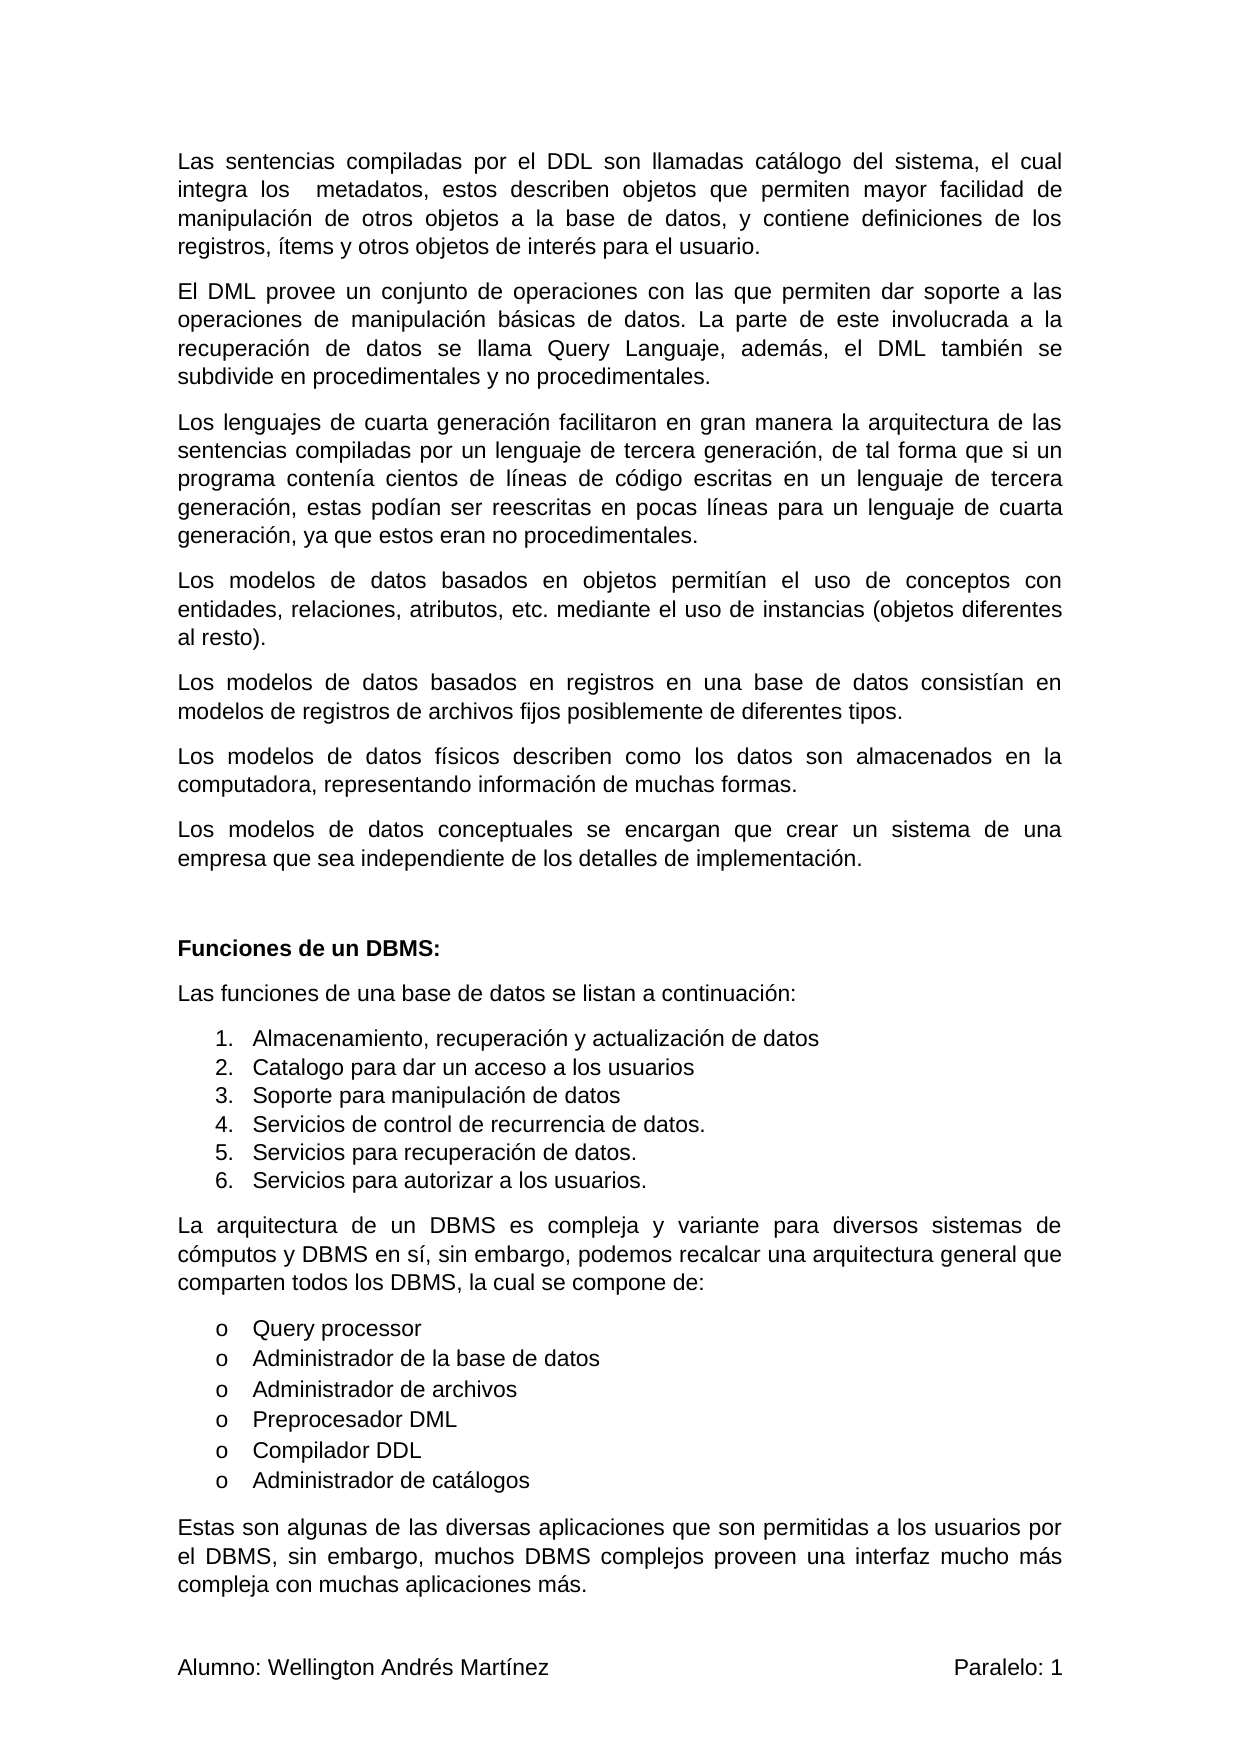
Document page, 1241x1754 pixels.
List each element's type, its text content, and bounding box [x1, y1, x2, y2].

list Administrador de la base de datos [215, 1345, 1063, 1373]
text Los modelos de datos conceptuales se encargan que crear un sistema de una empresa que sea independiente de los detalles de implementación. [177, 816, 1063, 871]
list Query processor [215, 1314, 1063, 1343]
list Soporte para manipulación de datos [215, 1082, 1063, 1108]
text Los lenguajes de cuarta generación facilitaron en gran manera la arquitectura de las sentencias compiladas por un lenguaje de tercera generación, de tal forma que si un programa contenía cientos de líneas de código escritas en un lenguaje de tercera generación, estas podían ser reescritas en pocas líneas para un lenguaje de cuarta generación, ya que estos eran no procedimentales. [177, 408, 1063, 548]
text El DML provee un conjunto de operaciones con las que permiten dar soporte a las operaciones de manipulación básicas de datos. La parte de este involucrada a la recuperación de datos se llama Query Languaje, además, el DML también se subdivide en procedimentales y no procedimentales. [177, 278, 1063, 390]
list Servicios para recuperación de datos. [215, 1139, 1063, 1165]
list Preprocesador DML [215, 1406, 1063, 1434]
text Las funciones de una base de datos se listan a continuación: [177, 980, 1063, 1006]
text Estas son algunas de las diversas aplicaciones que son permitidas a los usuarios por el DBMS, sin embargo, muchos DBMS complejos proveen una interfaz mucho más compleja con muchas aplicaciones más. [177, 1514, 1063, 1597]
list Administrador de catálogos [215, 1467, 1063, 1495]
text Los modelos de datos físicos describen como los datos son almacenados en la computadora, representando información de muchas formas. [177, 743, 1063, 798]
text Los modelos de datos basados en registros en una base de datos consistían en modelos de registros de archivos fijos posiblemente de diferentes tipos. [177, 669, 1063, 724]
text Los modelos de datos basados en objetos permitían el uso de conceptos con entidades, relaciones, atributos, etc. mediante el uso de instancias (objetos diferentes al resto). [177, 567, 1063, 651]
list Catalogo para dar un acceso a los usuarios [215, 1054, 1063, 1080]
text Las sentencias compiladas por el DDL son llamadas catálogo del sistema, el cual integra los metadatos, estos describen objetos que permiten mayor facilidad de manipulación de otros objetos a la base de datos, y contiene definiciones de los registros, ítems y otros objetos de interés para el usuario. [177, 148, 1063, 259]
list Servicios para autorizar a los usuarios. [215, 1167, 1063, 1194]
list Administrador de archivos [215, 1376, 1063, 1404]
text La arquitectura de un DBMS es compleja y variante para diversos sistemas de cómputos y DBMS en sí, sin embargo, podemos recalcar una arquitectura general que comparten todos los DBMS, la cual se compone de: [177, 1212, 1063, 1296]
text Funciones de un DBMS: [177, 935, 1063, 961]
list Almacenamiento, recuperación y actualización de datos [215, 1025, 1063, 1052]
list Servicios de control de recurrencia de datos. [215, 1111, 1063, 1137]
list Compilador DDL [215, 1437, 1063, 1465]
